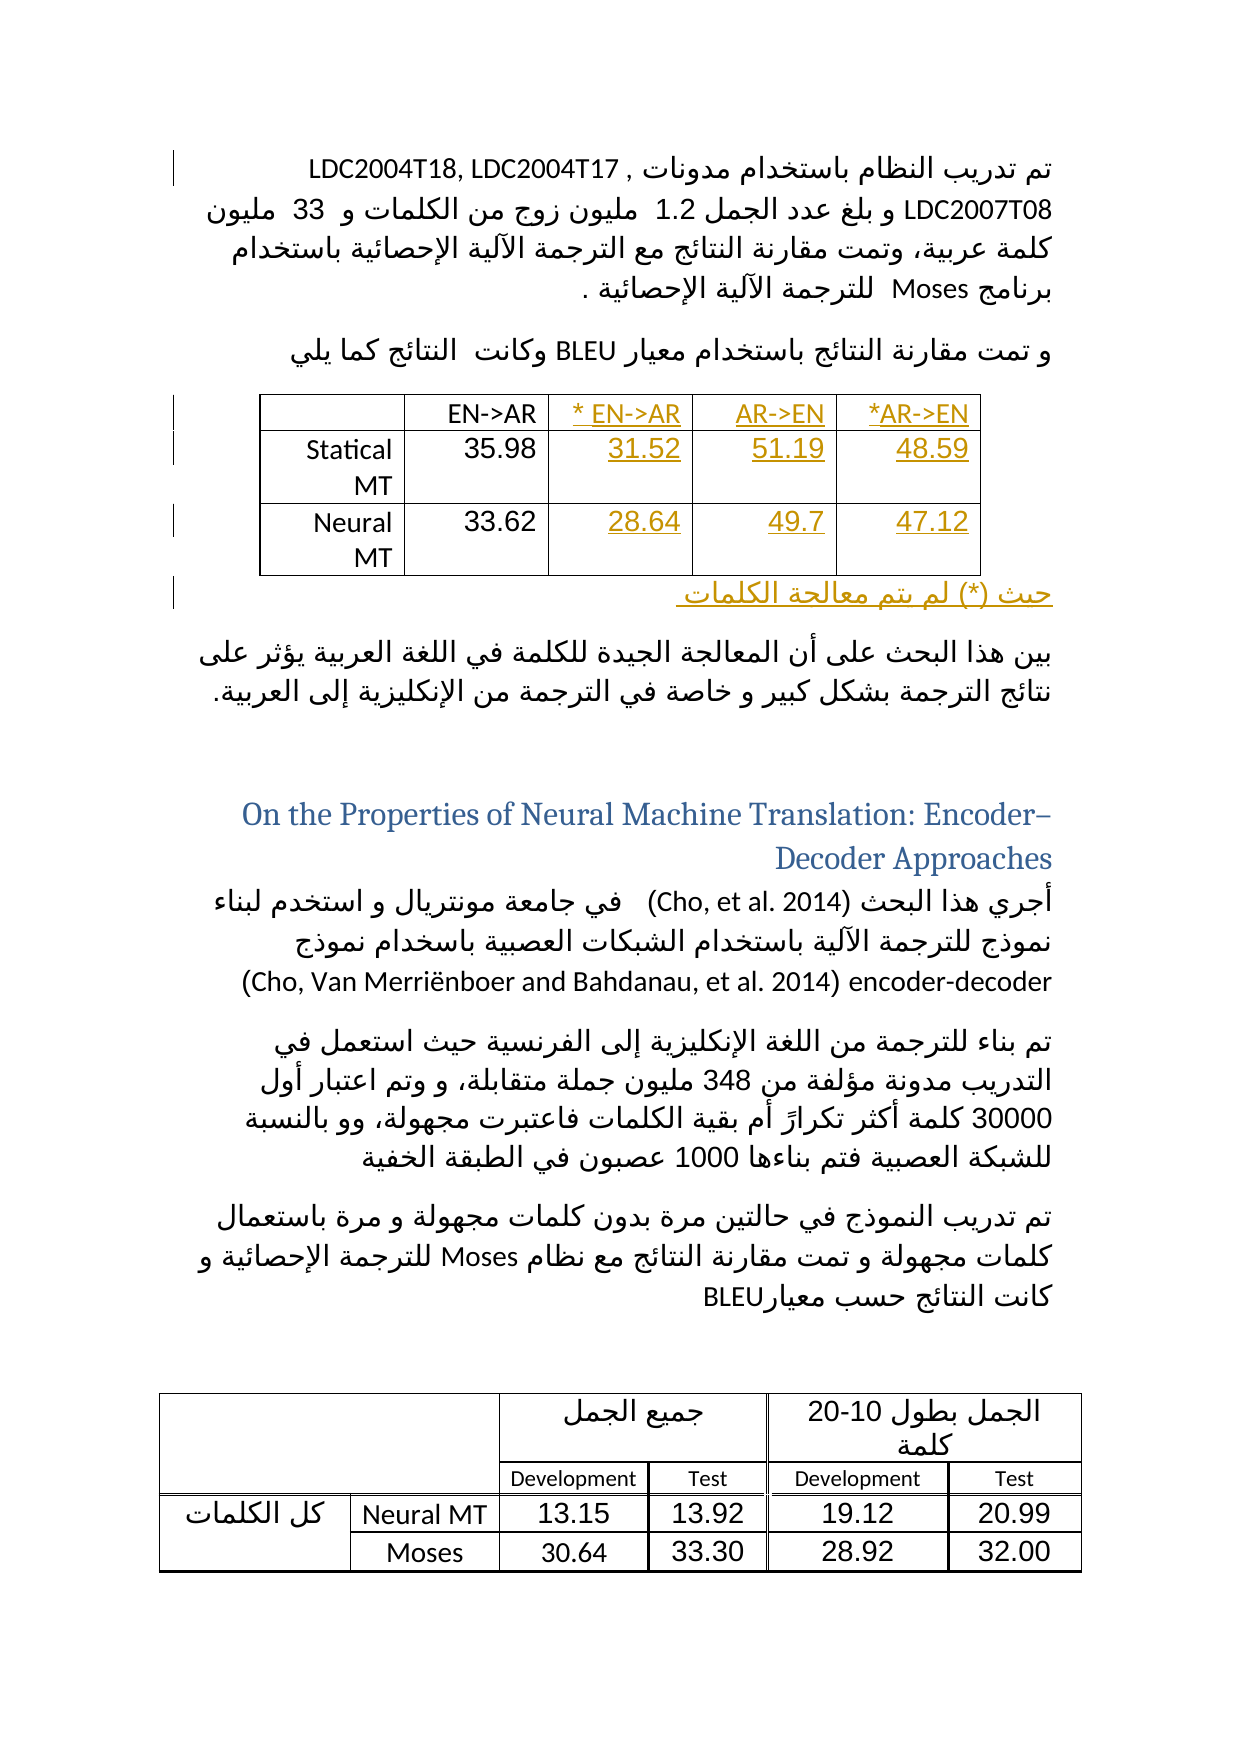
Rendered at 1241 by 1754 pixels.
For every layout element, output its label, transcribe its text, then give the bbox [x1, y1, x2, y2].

table_cell 28.92 [769, 1533, 947, 1570]
text تم تدريب النموذج في حالتين مرة بدون كلمات مجهولة و مرة باستعمال كلمات مجهولة و تمت مقارنة النتائج مع نظام Moses للترجمة الإحصائية و كانت النتائج حسب معيارBLEU [187, 1199, 1053, 1314]
table_cell 32.00 [950, 1533, 1081, 1570]
table_cell [837, 504, 980, 575]
table_cell 13.92 [650, 1493, 766, 1531]
table_cell Moses [351, 1533, 499, 1570]
table_cell Neural MT [261, 504, 404, 575]
table_cell Development [769, 1463, 947, 1493]
text و تمت مقارنة النتائج باستخدام معيار BLEU وكانت النتائج كما يلي [187, 332, 1053, 367]
table_cell [693, 431, 836, 503]
table_cell 35.98 [405, 431, 548, 503]
table_cell Test [950, 1463, 1081, 1493]
text تم بناء للترجمة من اللغة الإنكليزية إلى الفرنسية حيث استعمل في التدريب مدونة مؤلفة من 348 مليون جملة متقابلة، و وتم اعتبار أول 30000 كلمة أكثر تكرارً أم بقية الكلمات فاعتبرت مجهولة، وو بالنسبة للشبكة العصبية فتم بناءها 1000 عصبون في الطبقة الخفية [187, 1024, 1053, 1173]
text بين هذا البحث على أن المعالجة الجيدة للكلمة في اللغة العربية يؤثر على نتائج الترجمة بشكل كبير و خاصة في الترجمة من الإنكليزية إلى العربية. [187, 635, 1053, 707]
text أجري هذا البحث في جامعة مونتريال و استخدم لبناء نموذج للترجمة الآلية باستخدام الشبكات العصبية باسخدام نموذج encoder-decoder [187, 883, 1053, 998]
table_cell [549, 504, 692, 575]
table_header [549, 395, 692, 430]
table_header [693, 395, 836, 430]
table_header EN->AR [405, 395, 548, 430]
text تم تدريب النظام باستخدام مدونات LDC2004T18, LDC2004T17 , LDC2007T08 و بلغ عدد الجمل 1.2 مليون زوج من الكلمات و 33 مليون كلمة عربية، وتمت مقارنة النتائج مع الترجمة الآلية الإحصائية باستخدام برنامج Moses للترجمة الآلية الإحصائية . [187, 150, 1053, 306]
table_cell 13.15 [500, 1496, 647, 1531]
table_cell [837, 431, 980, 503]
table_header [261, 395, 404, 430]
table_cell كل الكلمات [160, 1496, 350, 1570]
table_cell 20.99 [950, 1496, 1081, 1531]
table_cell [549, 431, 692, 503]
table_cell 30.64 [500, 1533, 647, 1570]
table_header جميع الجمل [500, 1394, 766, 1461]
table_cell [693, 504, 836, 575]
table_header الجمل بطول 10-20 كلمة [769, 1394, 1081, 1461]
table_cell Neural MT [351, 1496, 499, 1531]
table_header [837, 395, 980, 430]
table_cell 19.12 [769, 1493, 947, 1531]
table_cell Statical MT [261, 431, 404, 503]
table_cell 33.30 [650, 1533, 766, 1570]
table_cell Test [650, 1463, 766, 1493]
subtitle On the Properties of Neural Machine Translation: Encoder–Decoder Approaches [187, 795, 1053, 877]
table_cell Development [500, 1463, 647, 1493]
table_header [160, 1394, 499, 1493]
table_cell 33.62 [405, 504, 548, 575]
